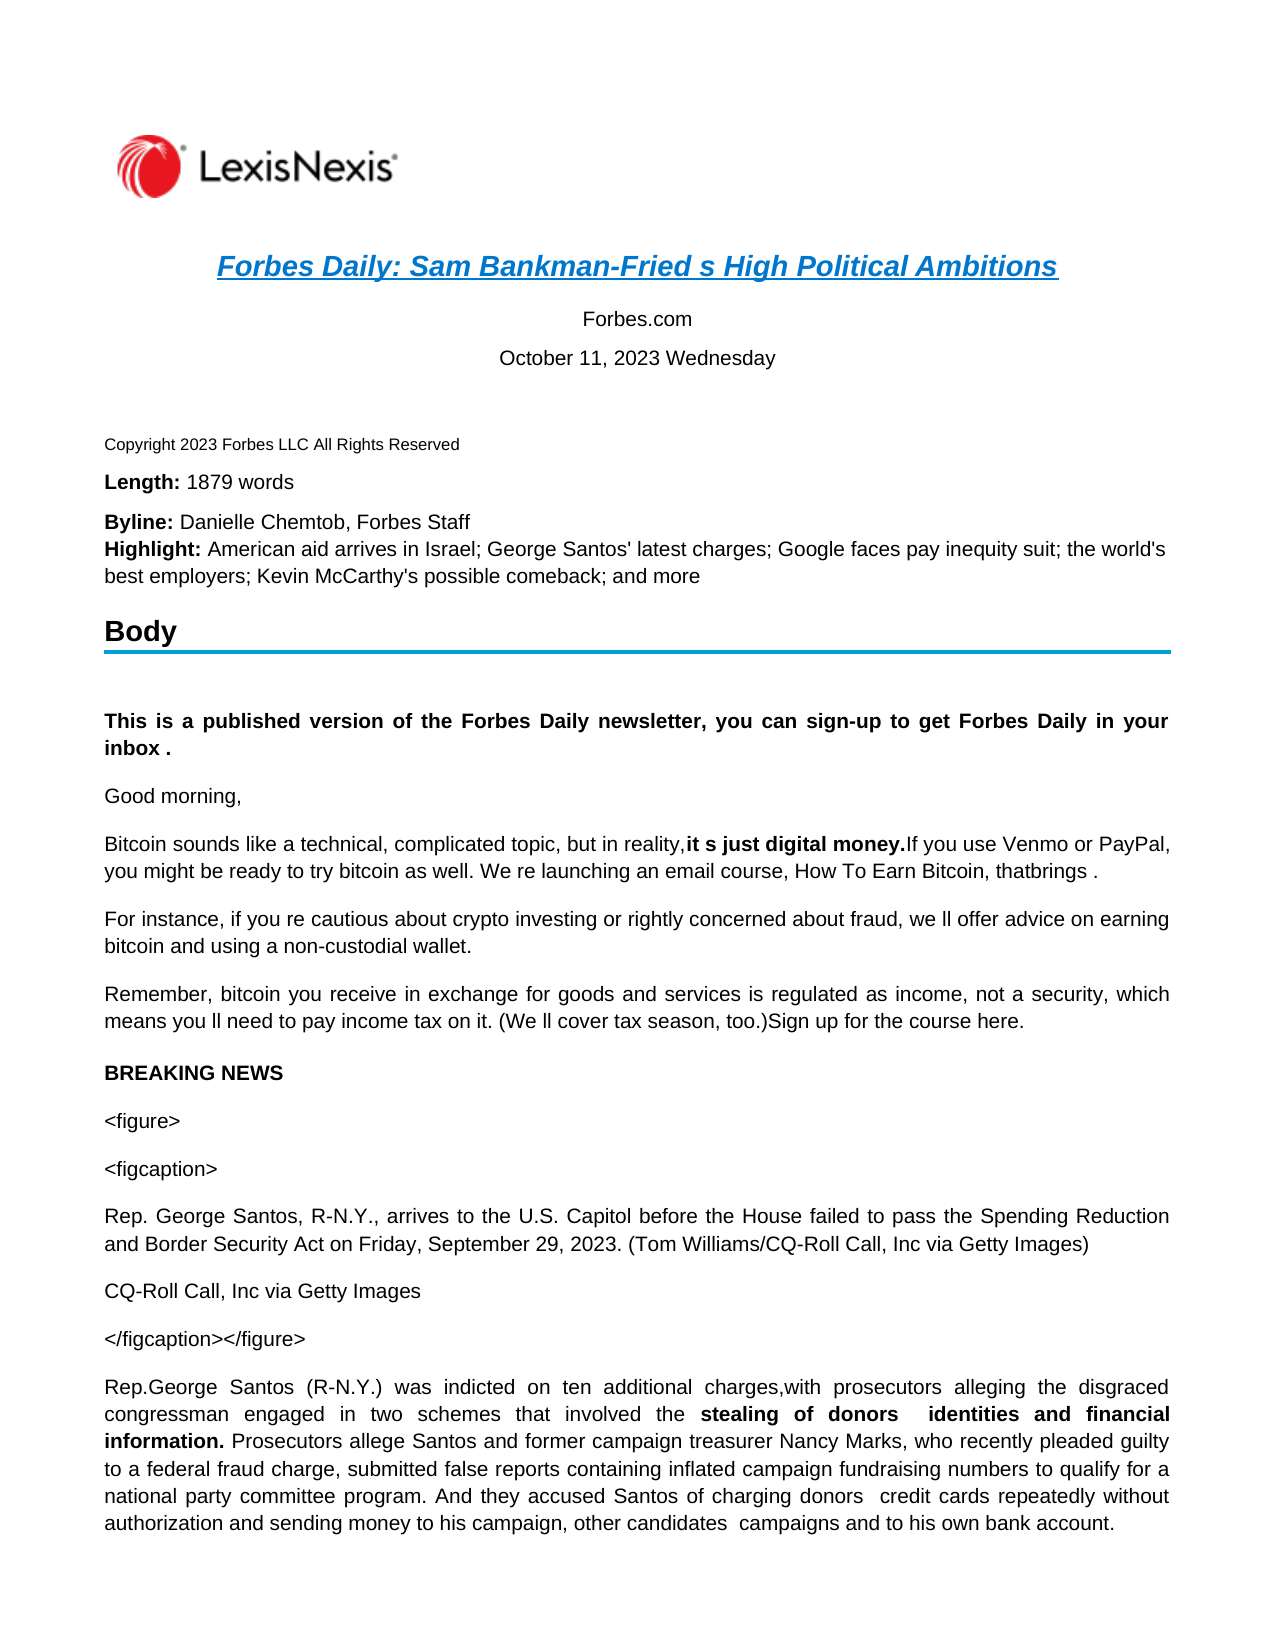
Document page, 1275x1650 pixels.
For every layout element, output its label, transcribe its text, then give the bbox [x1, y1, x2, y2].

text For instance, if you re cautious about crypto investing or rightly concerned about fraud, we ll offer advice on earning bitcoin and using a non-custodial wallet. [104, 903, 1171, 957]
text Bitcoin sounds like a technical, complicated topic, but in reality,it s just digital money.If you use Venmo or PayPal, you might be ready to try bitcoin as well. We re launching an email course, How To Earn Bitcoin, thatbrings . [104, 828, 1171, 882]
text Remember, bitcoin you receive in exchange for goods and services is regulated as income, not a security, which means you ll need to pay income tax on it. (We ll cover tax season, too.)Sign up for the course here. [104, 978, 1171, 1032]
text Forbes.com [104, 303, 1171, 330]
picture [104, 135, 412, 198]
text Body [104, 613, 1171, 648]
text October 11, 2023 Wednesday [104, 343, 1171, 370]
text Rep.George Santos (R-N.Y.) was indicted on ten additional charges,with prosecutors alleging the disgraced congressman engaged in two schemes that involved the stealing of donors identities and financial information. Prosecutors allege Santos and former campaign treasurer Nancy Marks, who recently pleaded guilty to a federal fraud charge, submitted false reports containing inflated campaign fundraising numbers to qualify for a national party committee program. And they accused Santos of charging donors credit cards repeatedly without authorization and sending money to his campaign, other candidates campaigns and to his own bank account. [104, 1372, 1171, 1534]
subtitle Forbes Daily: Sam Bankman-Fried s High Political Ambitions [104, 247, 1171, 282]
text Byline: Danielle Chemtob, Forbes Staff [104, 506, 1171, 533]
text <figure> [104, 1105, 1171, 1132]
text CQ-Roll Call, Inc via Getty Images [104, 1276, 1171, 1303]
text Highlight: American aid arrives in Israel; George Santos' latest charges; Google faces pay inequity suit; the world's best employers; Kevin McCarthy's possible comeback; and more [104, 533, 1171, 588]
text This is a published version of the Forbes Daily newsletter, you can sign-up to get Forbes Daily in your inbox . [104, 705, 1171, 759]
text <figcaption> [104, 1153, 1171, 1180]
text BREAKING NEWS [104, 1057, 1171, 1084]
text Copyright 2023 Forbes LLC All Rights Reserved [104, 407, 1171, 454]
text Good morning, [104, 780, 1171, 807]
text </figcaption></figure> [104, 1324, 1171, 1351]
text Length: 1879 words [104, 467, 1171, 494]
text Rep. George Santos, R-N.Y., arrives to the U.S. Capitol before the House failed to pass the Spending Reduction and Border Security Act on Friday, September 29, 2023. (Tom Williams/CQ-Roll Call, Inc via Getty Images) [104, 1201, 1171, 1255]
